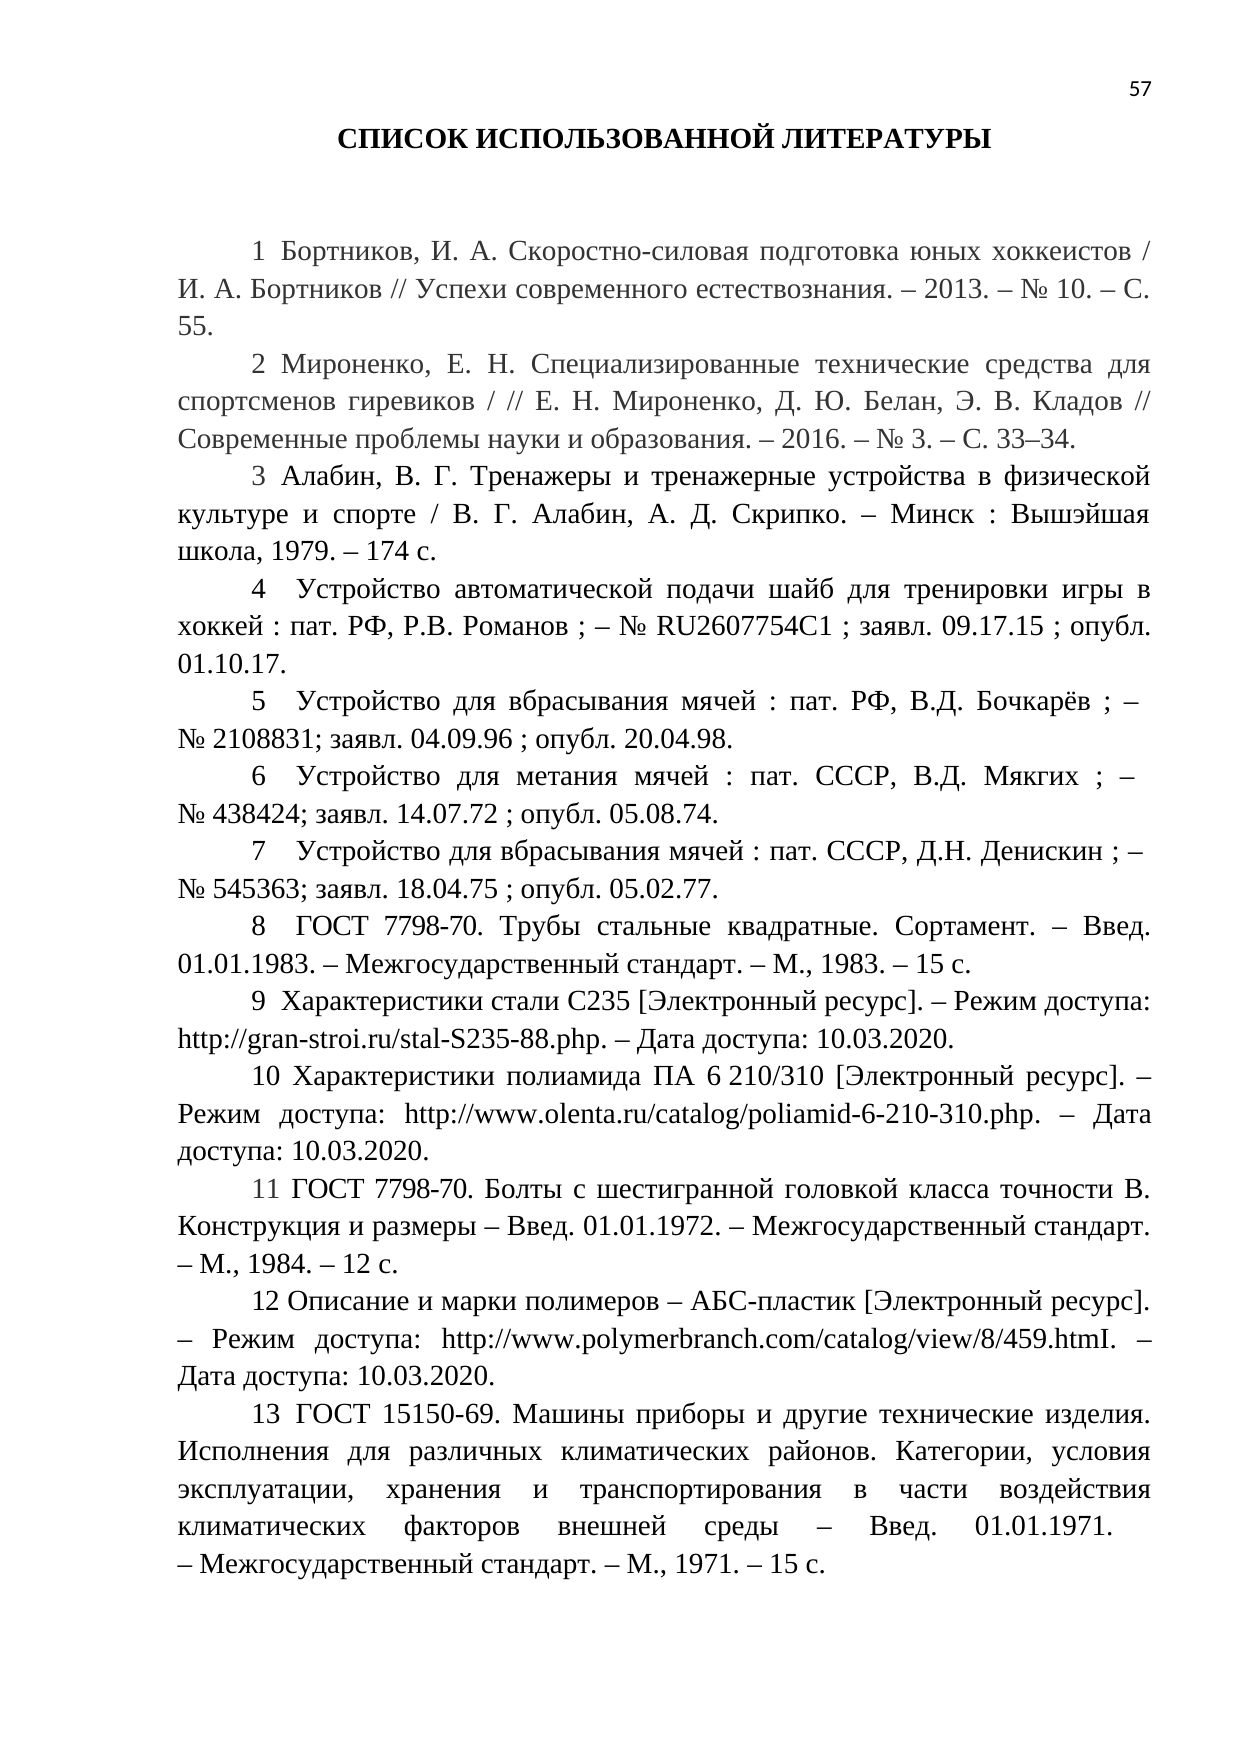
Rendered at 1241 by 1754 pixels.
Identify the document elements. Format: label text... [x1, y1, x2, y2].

list Устройство для вбрасывания мячей : пат. СССР, Д.Н. Денискин ; – № 545363; заявл. 18.04.75 ; опубл. 05.02.77. [177, 831, 1152, 906]
text 12 Описание и марки полимеров – АБС-пластик [Электронный ресурс]. – Режим доступа: http://www.polymerbranch.com/catalog/view/8/459.htmI. – Дата доступа: 10.03.2020. [177, 1281, 1152, 1393]
text 1 Бортников, И. А. Скоростно-силовая подготовка юных хоккеистов / И. А. Бортников // Успехи современного естествознания. – 2013. – № 10. – С. 55. [177, 304, 1152, 343]
list Устройство для вбрасывания мячей : пат. РФ, В.Д. Бочкарёв ; – № 2108831; заявл. 04.09.96 ; опубл. 20.04.98. [177, 681, 1152, 756]
list ГОСТ 7798-70. Болты с шестигранной головкой класса точности В. Конструкция и размеры – Введ. 01.01.1972. – Межгосударственный стандарт. – М., 1984. – 12 с. [177, 1168, 1152, 1281]
text 2 Мироненко, Е. Н. Специализированные технические средства для спортсменов гиревиков / // Е. Н. Мироненко, Д. Ю. Белан, Э. В. Кладов // Современные проблемы науки и образования. – 2016. – № 3. – С. 33–34. [177, 343, 1152, 383]
text 1 Бортников, И. А. Скоростно-силовая подготовка юных хоккеистов / И. А. Бортников // Успехи современного естествознания. – 2013. – № 10. – С. 55. [177, 231, 1152, 271]
list Устройство автоматической подачи шайб для тренировки игры в хоккей : пат. РФ, Р.В. Романов ; – № RU2607754C1 ; заявл. 09.17.15 ; опубл. 01.10.17. [177, 568, 1152, 681]
list ГОСТ 15150-69. Машины приборы и другие технические изделия. Исполнения для различных климатических районов. Категории, условия эксплуатации, хранения и транспортирования в части воздействия климатических факторов внешней среды – Введ. 01.01.1971. – Межгосударственный стандарт. – М., 1971. – 15 с. [177, 1393, 1152, 1581]
list Характеристики полиамида ПА 6 210/310 [Электронный ресурс]. – Режим доступа: http://www.olenta.ru/catalog/poliamid-6-210-310.php. – Дата доступа: 10.03.2020. [177, 1056, 1152, 1168]
list Характеристики стали С235 [Электронный ресурс]. – Режим доступа: http://gran-stroi.ru/stal-S235-88.php. – Дата доступа: 10.03.2020. [177, 981, 1152, 1056]
list Алабин, В. Г. Тренажеры и тренажерные устройства в физической культуре и спорте / В. Г. Алабин, А. Д. Скрипко. – Минск : Вышэйшая школа, 1979. – 174 с. [177, 456, 1152, 568]
list Устройство для метания мячей : пат. СССР, В.Д. Мякгих ; – № 438424; заявл. 14.07.72 ; опубл. 05.08.74. [177, 756, 1152, 831]
text 2 Мироненко, Е. Н. Специализированные технические средства для спортсменов гиревиков / // Е. Н. Мироненко, Д. Ю. Белан, Э. В. Кладов // Современные проблемы науки и образования. – 2016. – № 3. – С. 33–34. [177, 417, 1152, 456]
list ГОСТ 7798-70. Трубы стальные квадратные. Сортамент. – Введ. 01.01.1983. – Межгосударственный стандарт. – М., 1983. – 15 с. [177, 906, 1152, 981]
text СПИСОК ИСПОЛЬЗОВАННОЙ ЛИТЕРАТУРЫ [177, 118, 1152, 156]
